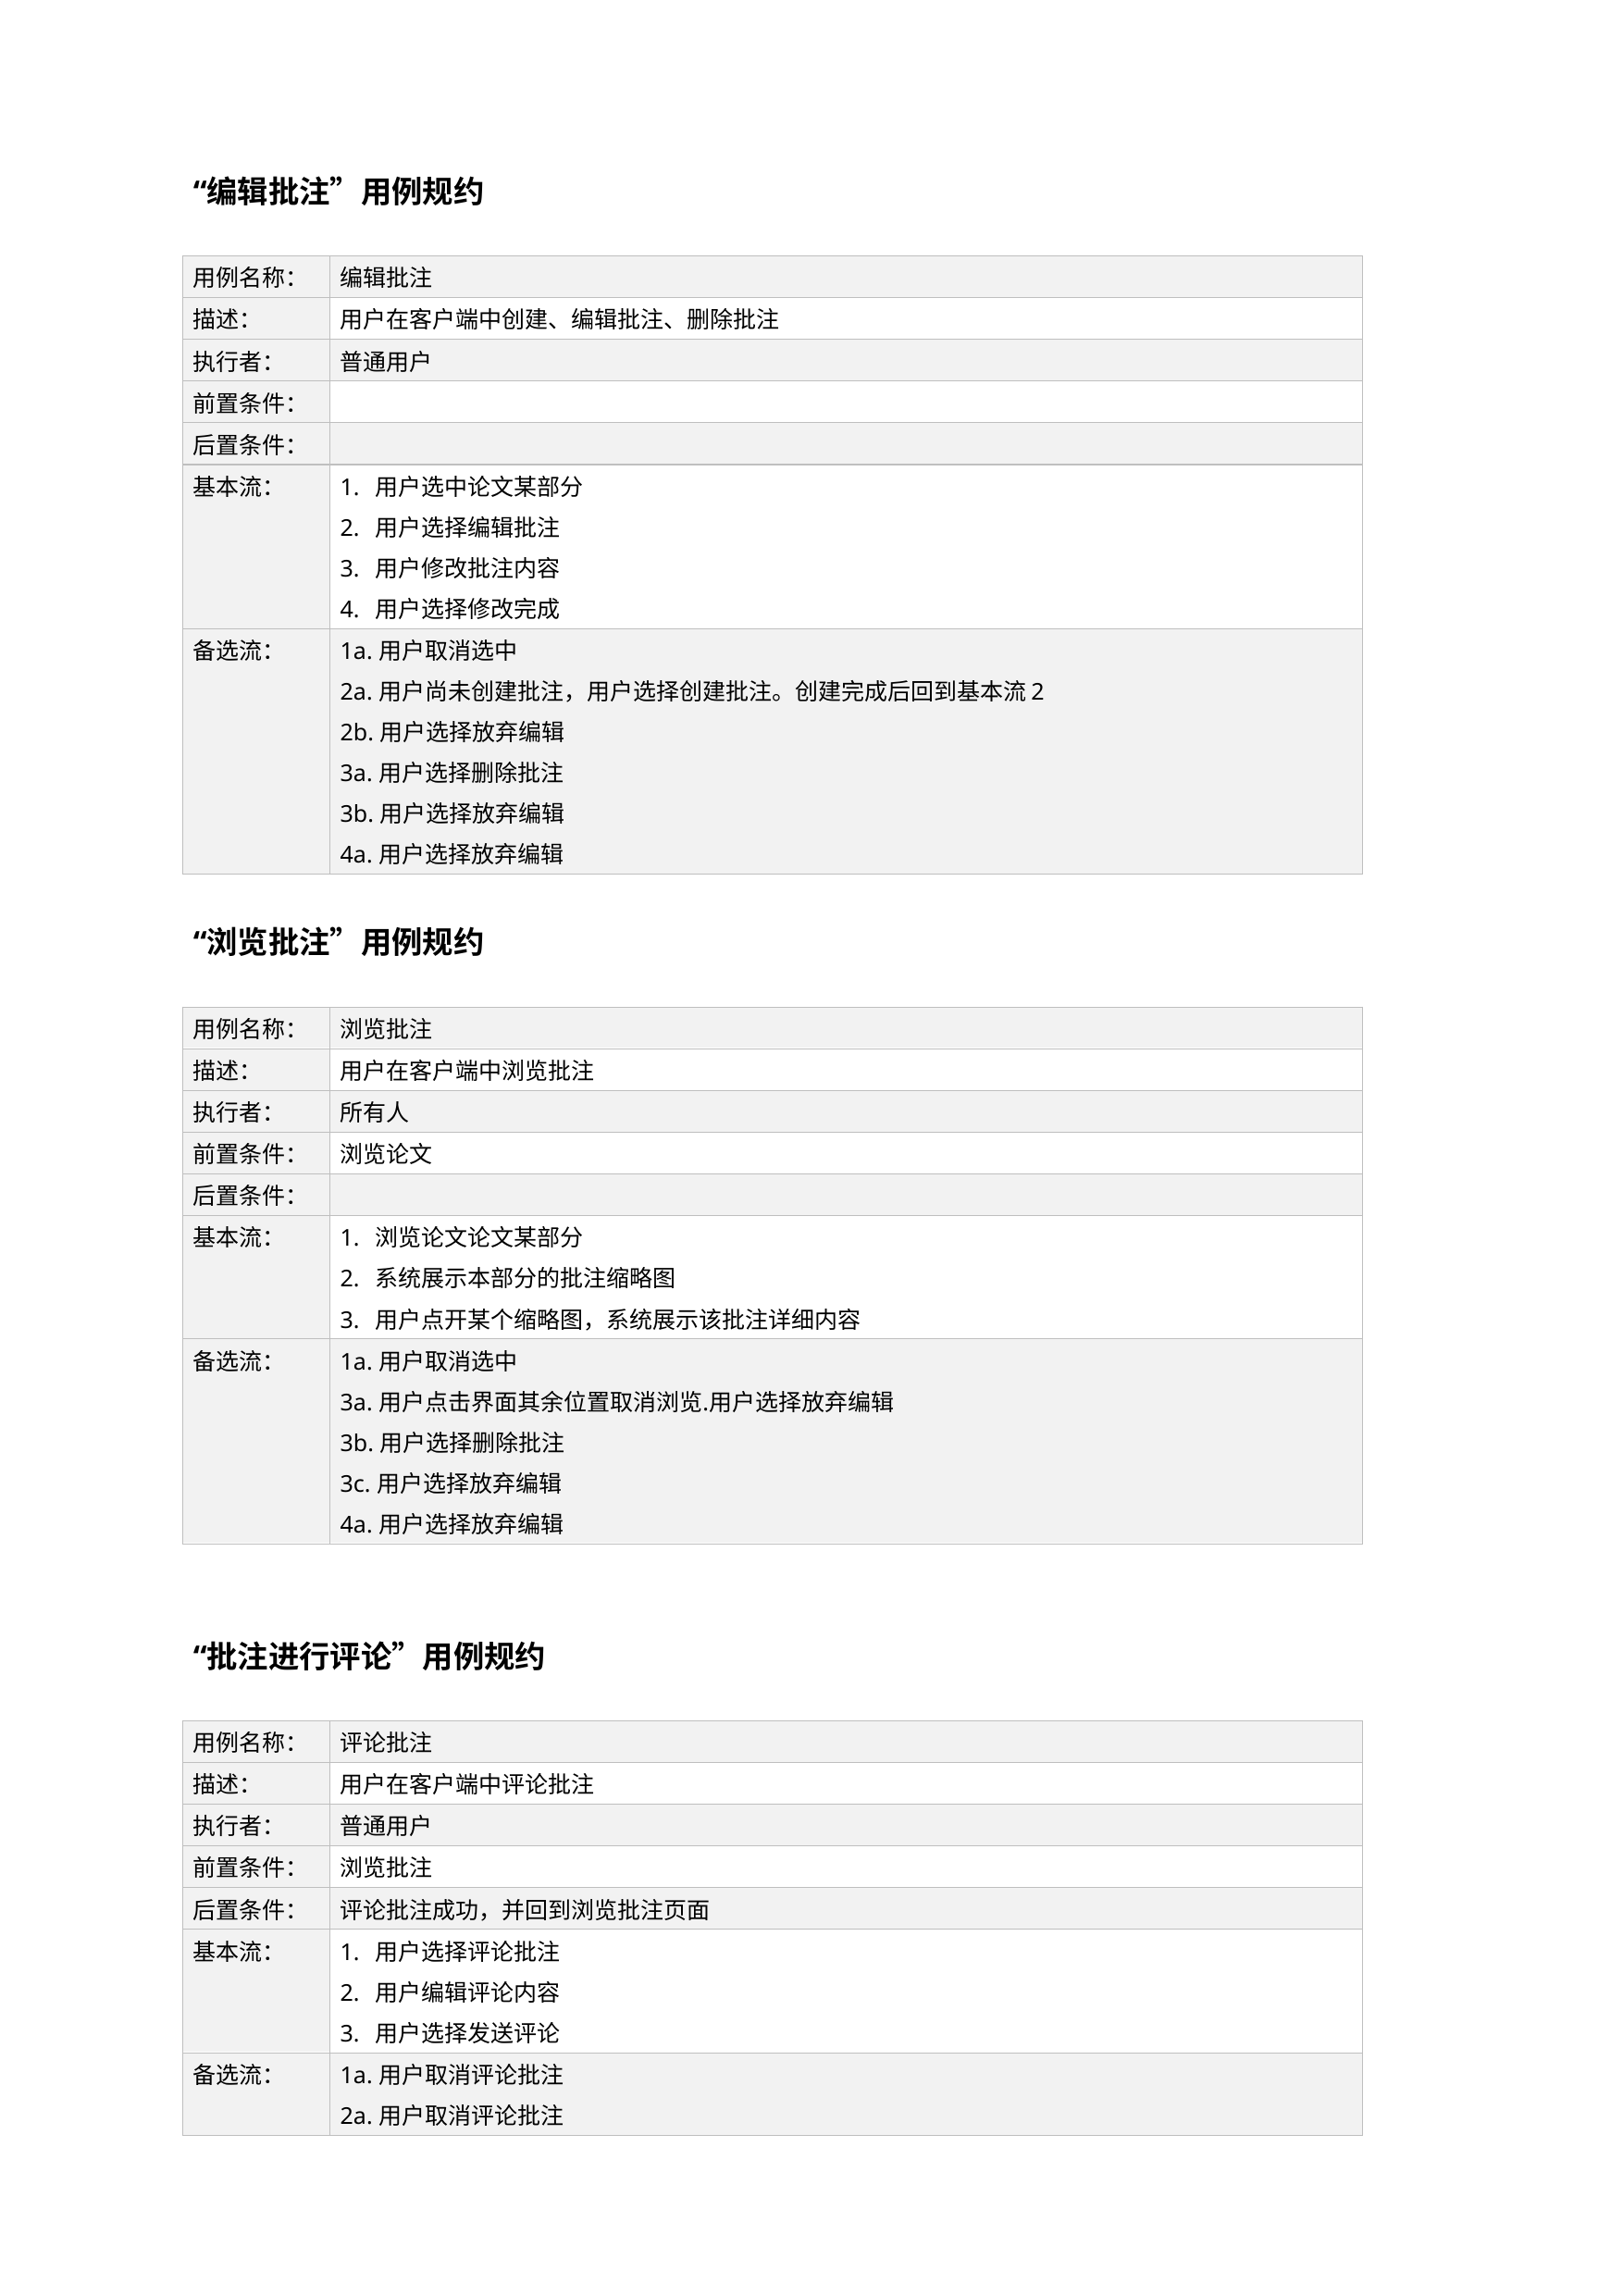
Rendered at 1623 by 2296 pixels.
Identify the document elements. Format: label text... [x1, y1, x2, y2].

table_cell 描述： [183, 298, 329, 339]
table_cell 1a. 用户取消评论批注 2a. 用户取消评论批注 [330, 2054, 1362, 2135]
table_cell 后置条件： [183, 1174, 329, 1215]
table_cell 基本流： [183, 465, 329, 628]
table_cell 用户在客户端中创建、编辑批注、删除批注 [330, 298, 1362, 339]
table_cell 普通用户 [330, 340, 1362, 380]
table_cell 前置条件： [183, 1133, 329, 1173]
table_cell 后置条件： [183, 423, 329, 464]
table_cell 备选流： [183, 1339, 329, 1543]
table_cell 描述： [183, 1763, 329, 1804]
table_cell 1a. 用户取消选中 2a. 用户尚未创建批注，用户选择创建批注。创建完成后回到基本流2 2b. 用户选择放弃编辑 3a. 用户选择删除批注 3b. 用户选择放弃编辑 4a. 用户选择放弃编辑 [330, 629, 1362, 874]
table_cell 普通用户 [330, 1805, 1362, 1845]
table_header 用例名称： [183, 256, 329, 297]
table_cell 浏览论文论文某部分 系统展示本部分的批注缩略图 用户点开某个缩略图，系统展示该批注详细内容 [330, 1216, 1362, 1338]
table_cell 用户选择评论批注 用户编辑评论内容 用户选择发送评论 [330, 1930, 1362, 2052]
table_cell 基本流： [183, 1930, 329, 2052]
table_cell 备选流： [183, 2054, 329, 2135]
table_header 评论批注 [330, 1721, 1362, 1762]
table_cell 执行者： [183, 1091, 329, 1132]
table_cell 备选流： [183, 629, 329, 874]
table_header 编辑批注 [330, 256, 1362, 297]
text “批注进行评论”用例规约 [192, 1613, 1430, 1695]
table_cell [330, 381, 1362, 422]
text “编辑批注”用例规约 [192, 149, 1430, 230]
table_cell 浏览论文 [330, 1133, 1362, 1173]
table_cell 评论批注成功，并回到浏览批注页面 [330, 1888, 1362, 1929]
table_cell 用户在客户端中评论批注 [330, 1763, 1362, 1804]
text “浏览批注”用例规约 [192, 900, 1430, 981]
table_cell 前置条件： [183, 1846, 329, 1887]
table_cell 描述： [183, 1049, 329, 1090]
table_cell 前置条件： [183, 381, 329, 422]
table_cell 浏览批注 [330, 1846, 1362, 1887]
table_header 用例名称： [183, 1008, 329, 1048]
table_cell [330, 1174, 1362, 1215]
table_cell [330, 423, 1362, 464]
table_cell 执行者： [183, 1805, 329, 1845]
table_cell 1a. 用户取消选中 3a. 用户点击界面其余位置取消浏览.用户选择放弃编辑 3b. 用户选择删除批注 3c. 用户选择放弃编辑 4a. 用户选择放弃编辑 [330, 1339, 1362, 1543]
table_header 浏览批注 [330, 1008, 1362, 1048]
table_cell 执行者： [183, 340, 329, 380]
table_cell 后置条件： [183, 1888, 329, 1929]
table_header 用例名称： [183, 1721, 329, 1762]
table_cell 基本流： [183, 1216, 329, 1338]
table_cell 用户选中论文某部分 用户选择编辑批注 用户修改批注内容 用户选择修改完成 [330, 465, 1362, 628]
table_cell 用户在客户端中浏览批注 [330, 1049, 1362, 1090]
table_cell 所有人 [330, 1091, 1362, 1132]
